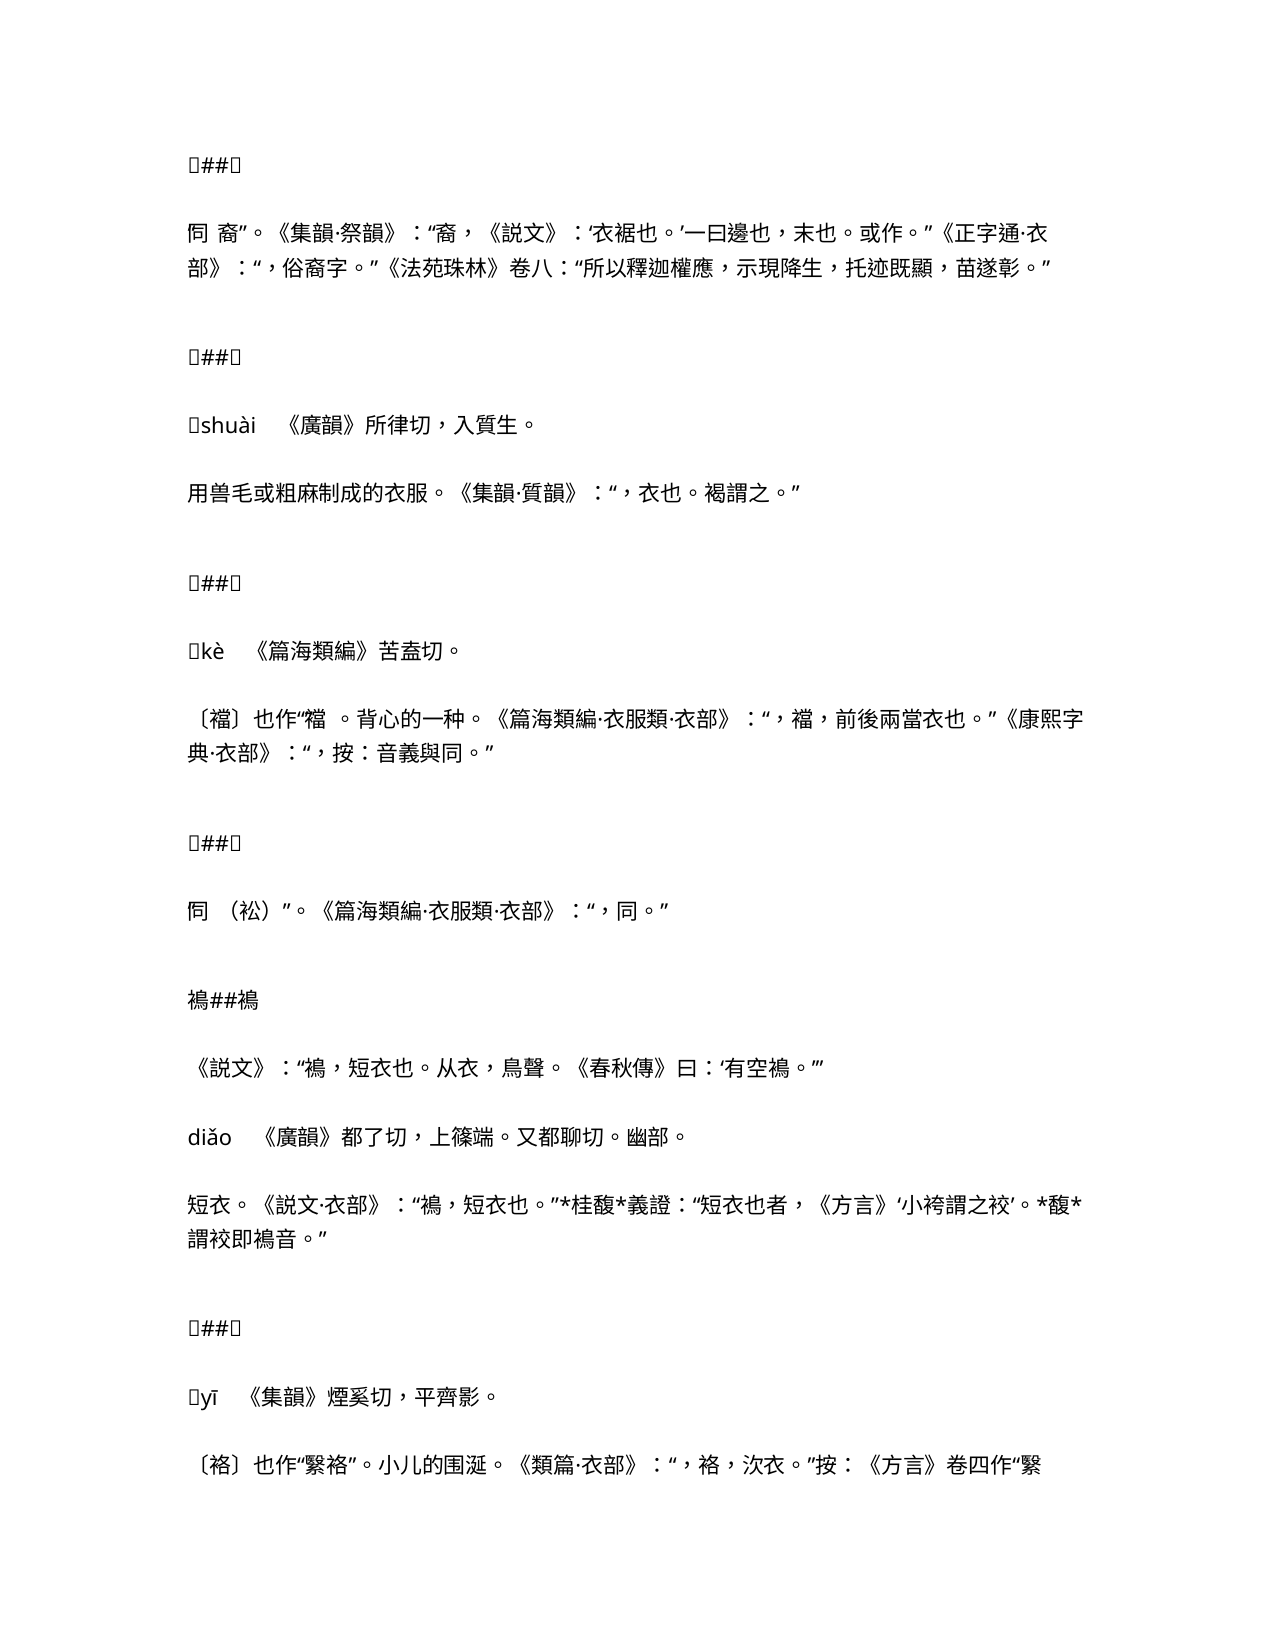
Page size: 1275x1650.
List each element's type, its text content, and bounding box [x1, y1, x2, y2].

text 𧜣##𧜣 《説文》：“𧜣，短衣也。从衣，鳥聲。《春秋傳》曰：‘有空𧜣。’” diǎo 《廣韻》都了切，上篠端。又都聊切。幽部。 短衣。《説文·衣部》：“𧜣，短衣也。”*桂馥*義證：“短衣也者，《方言》‘小袴謂之䘨𧘈’。*馥*謂䘨𧘈即𧜣音。” [187, 985, 1087, 1288]
text 𧜠##𧜠 𧜠shuài 《廣韻》所律切，入質生。 用兽毛或粗麻制成的衣服。《集韻·質韻》：“𧜠，衣也。褐謂之𧜠。” [187, 342, 1087, 542]
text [187, 1313, 1087, 1480]
text 𧜢##𧜢 𧜢同“𧛤（衳）”。《篇海類編·衣服類·衣部》：“𧛤，同𧜢。” [187, 827, 1087, 960]
text 𧜡##𧜡 𧜡kè 《篇海類編》苦盍切。 〔𧜡襠〕也作“𧛾襠”。背心的一种。《篇海類編·衣服類·衣部》：“𧜡，𧜡襠，前後兩當衣也。”《康熙字典·衣部》：“𧜡，按：音義與𧛾同。” [187, 567, 1087, 802]
text 𧜟##𧜟 𧜟同“裔”。《集韻·祭韻》：“裔，《説文》：‘衣裾也。’一曰邊也，末也。或作𧛨。”《正字通·衣部》：“𧛨，俗裔字。”《法苑珠林》卷八：“所以釋迦權應，示現降生，托迹既顯，苗𧛨遂彰。” [187, 150, 1087, 316]
